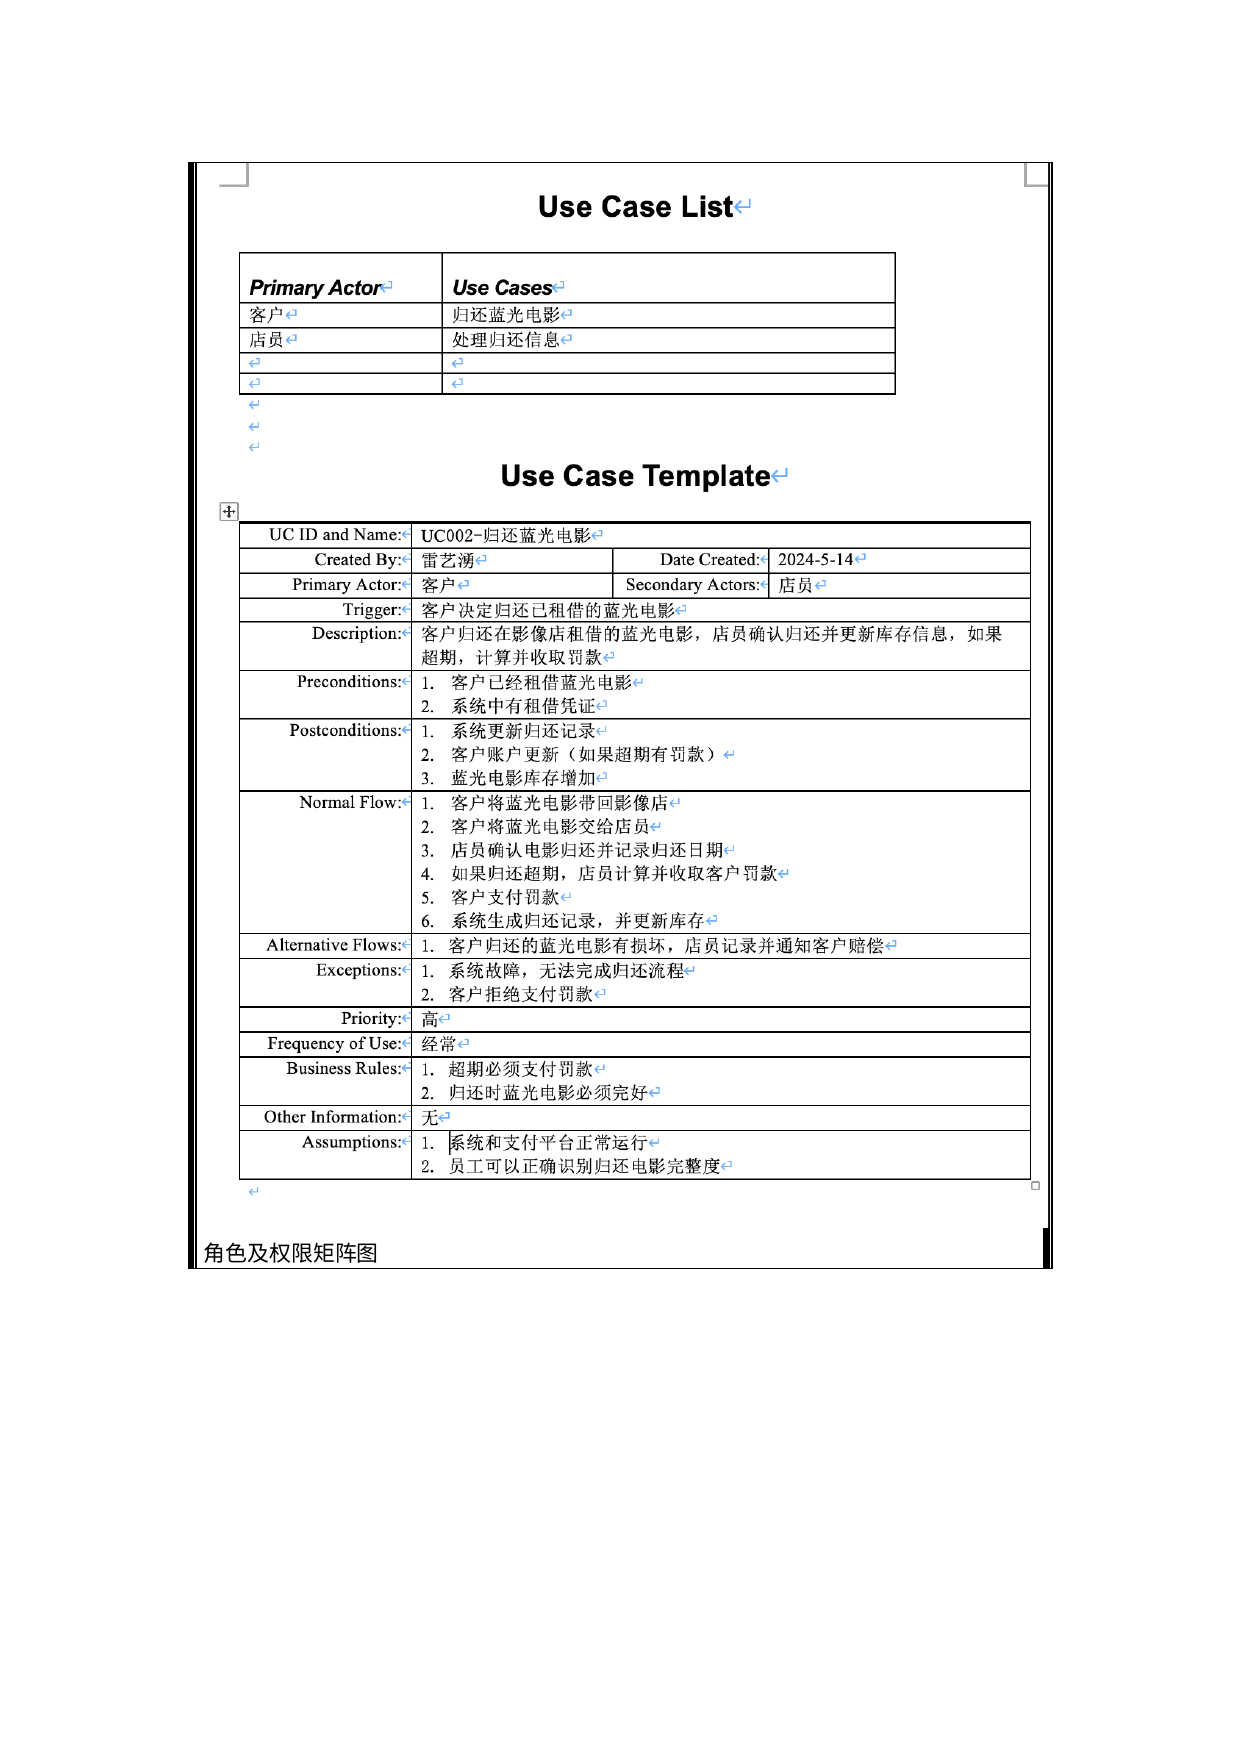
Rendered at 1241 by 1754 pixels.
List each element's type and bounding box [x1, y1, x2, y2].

table_cell [197, 163, 1043, 1268]
picture [203, 163, 1049, 1228]
